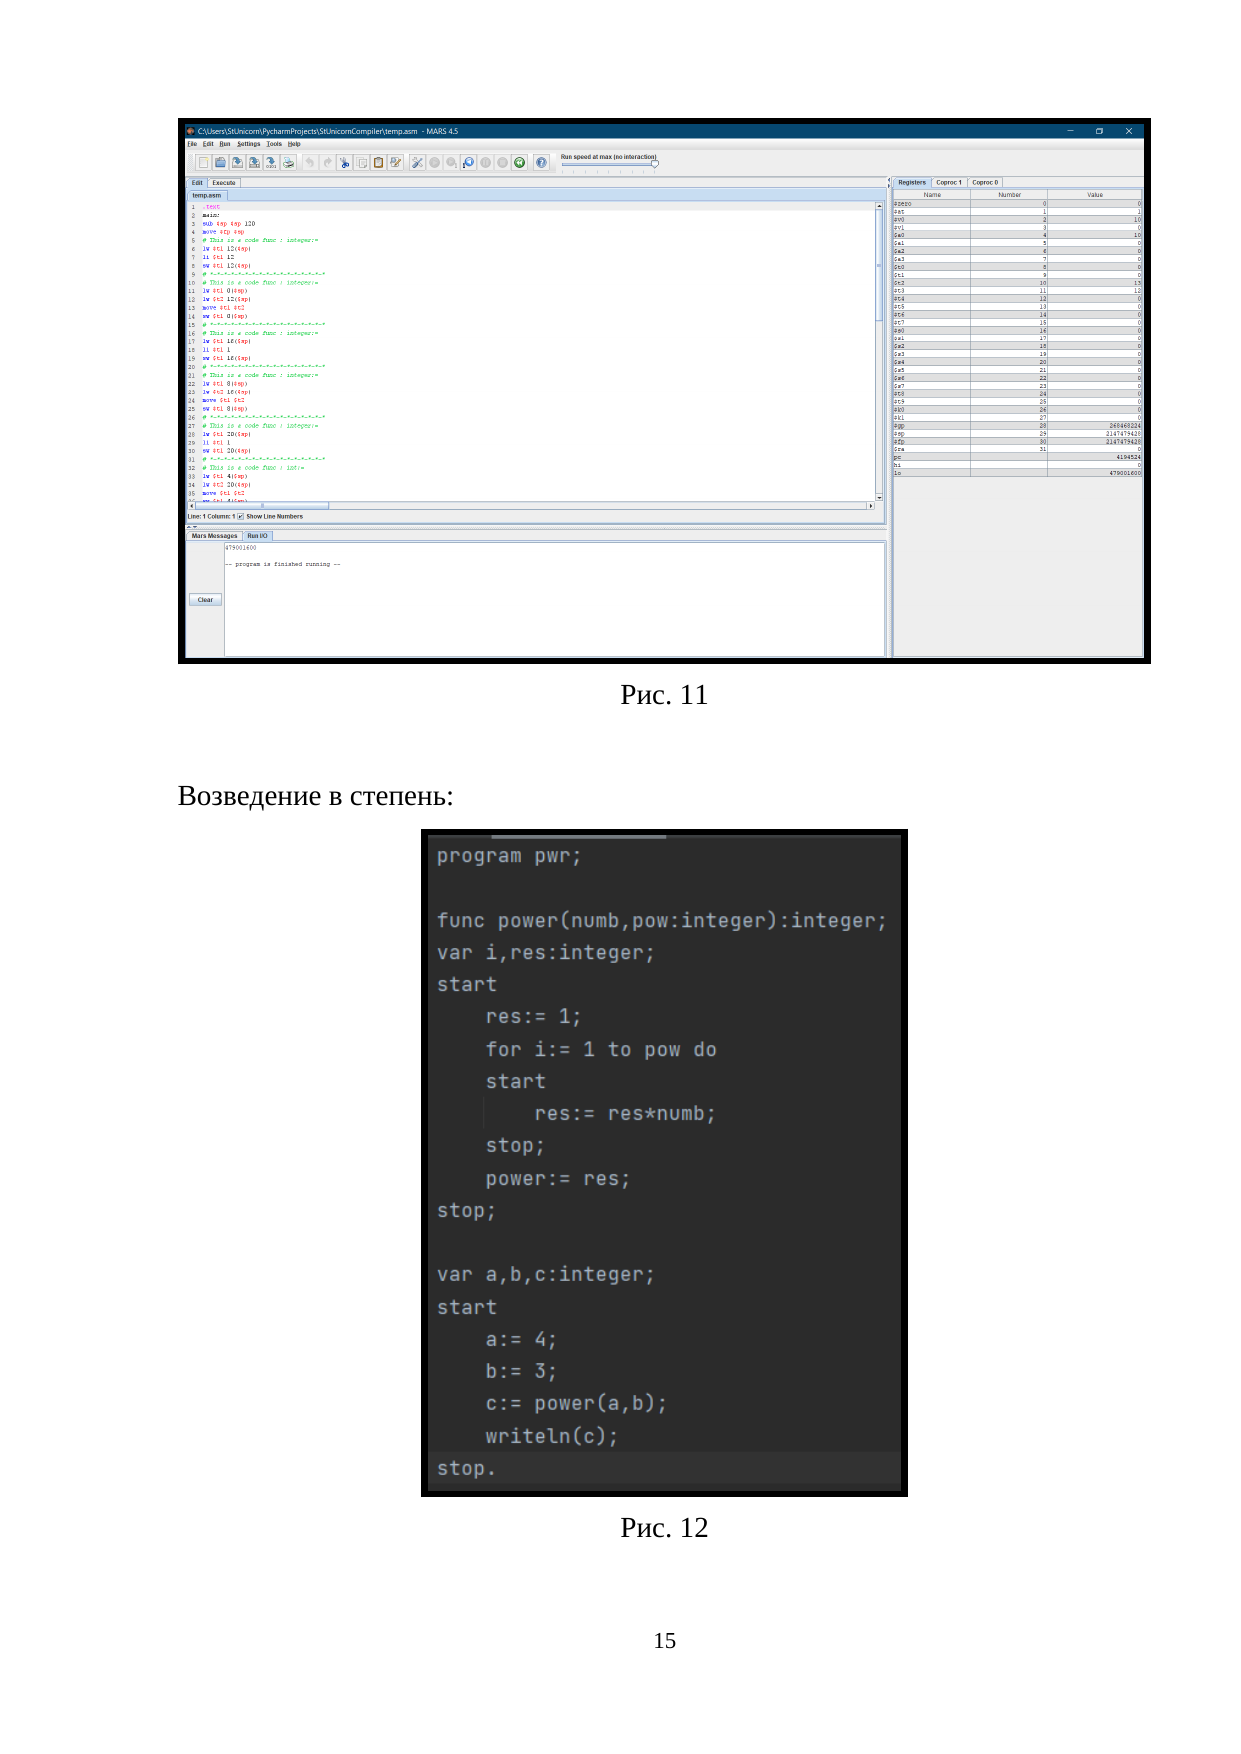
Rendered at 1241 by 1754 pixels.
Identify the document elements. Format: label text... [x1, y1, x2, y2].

text Рис. 12 [177, 1510, 1152, 1544]
text Рис. 11 [177, 677, 1152, 711]
picture [185, 124, 1144, 658]
picture [428, 835, 901, 1491]
text Возведение в степень: [177, 778, 1152, 812]
